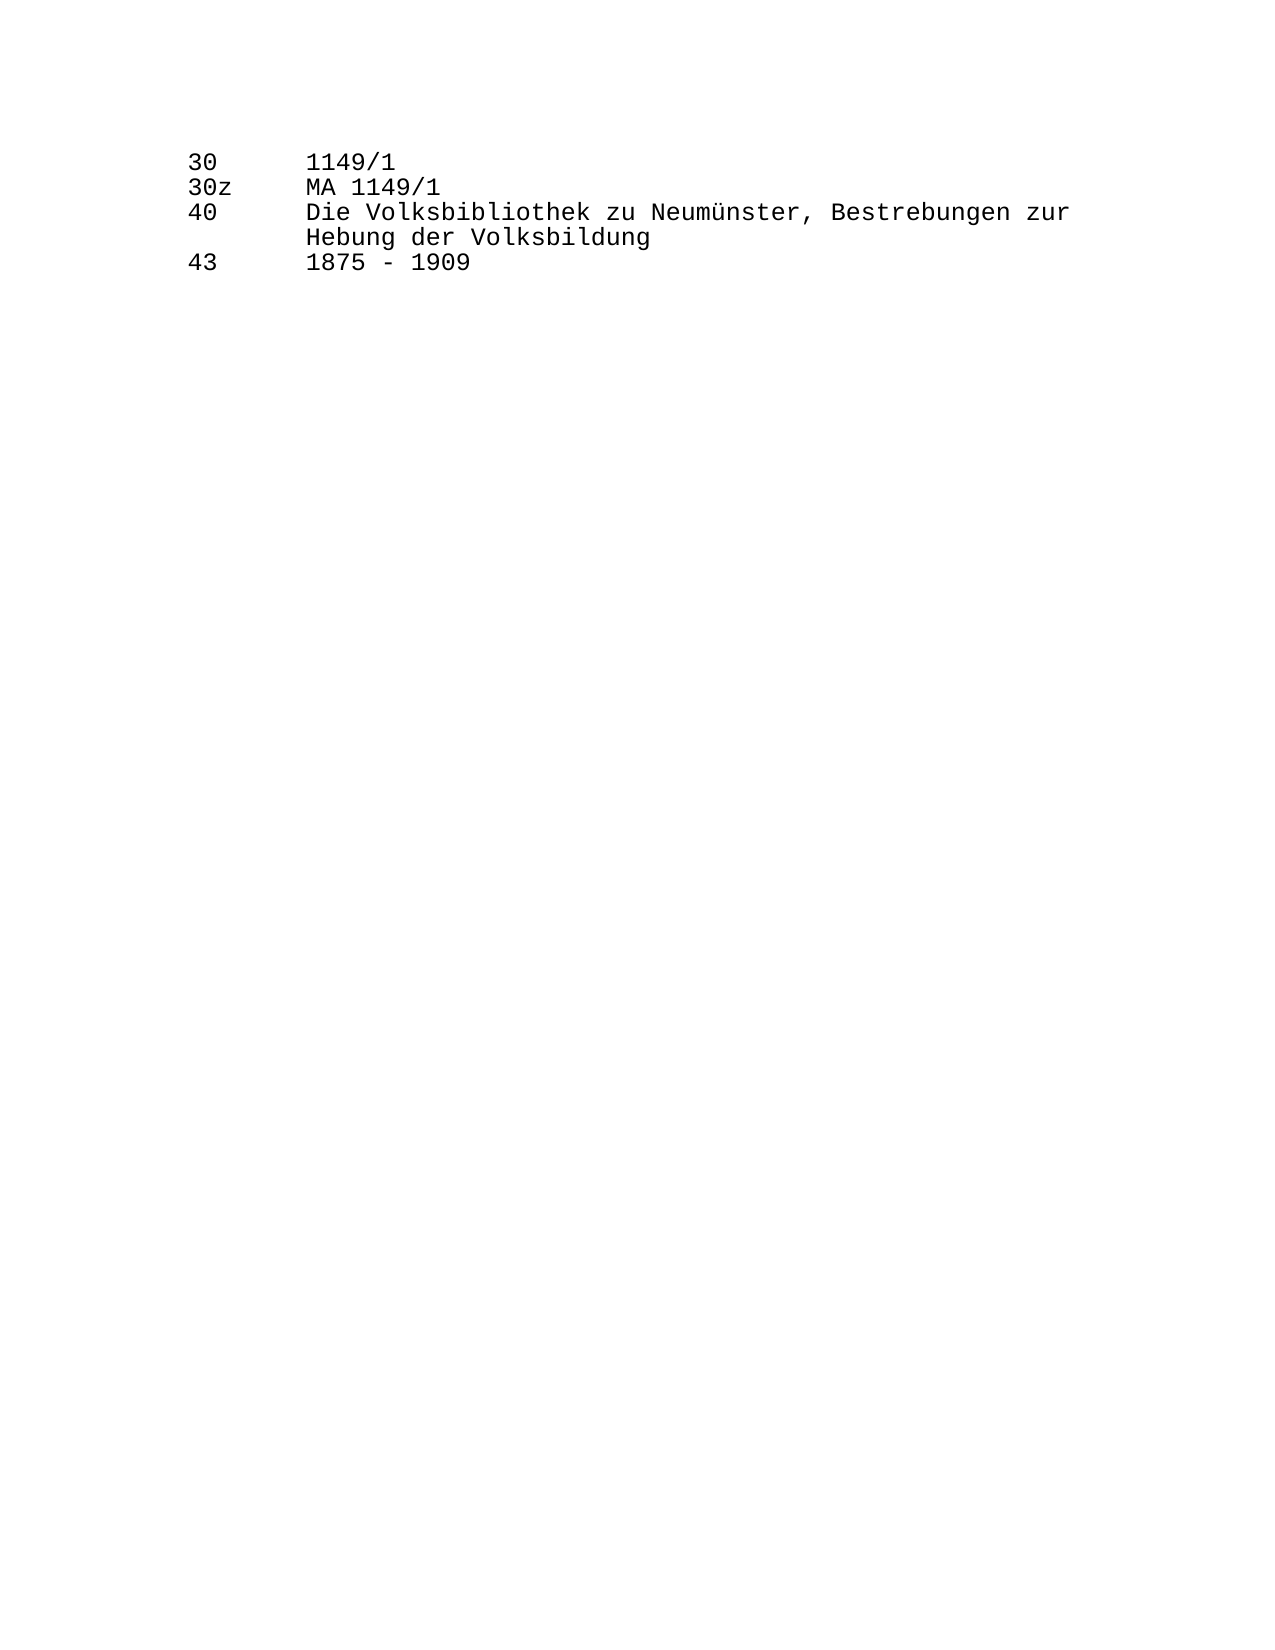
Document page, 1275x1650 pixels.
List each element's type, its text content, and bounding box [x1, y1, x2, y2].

text 40 Die s[1{Volksbibliothek} zu 2{Neumünster}]s, Bestrebungen zur Hebung der Volksbildung [187, 200, 1087, 250]
text 30 1149/1 [187, 150, 1087, 175]
text 30z MA 1149/1 [187, 175, 1087, 200]
text 43 1875 - 1909 [187, 250, 1087, 275]
